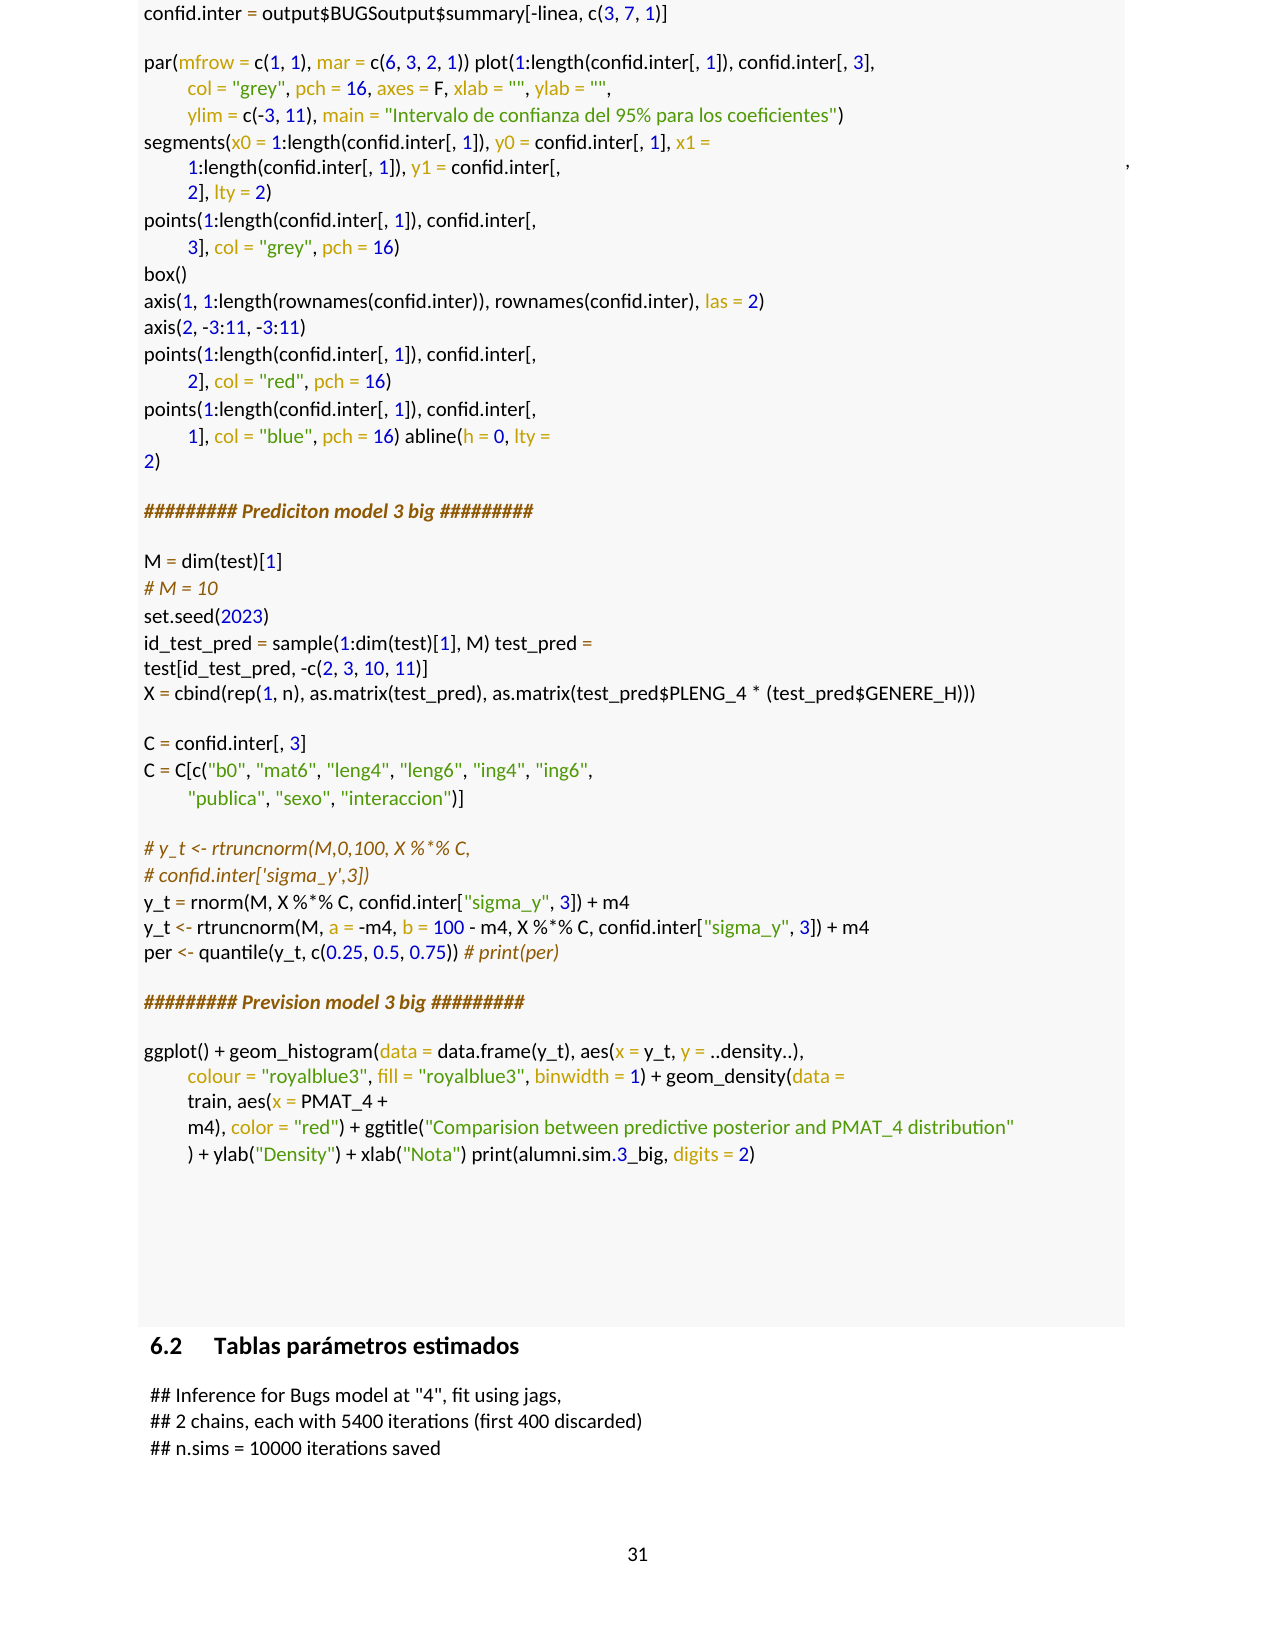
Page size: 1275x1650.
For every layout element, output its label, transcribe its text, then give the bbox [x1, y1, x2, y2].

text ## Inference for Bugs model at "4", fit using jags, [150, 1382, 1251, 1407]
text , [1125, 147, 1251, 173]
text ## 2 chains, each with 5400 iterations (first 400 discarded) [150, 1408, 1251, 1434]
text ## n.sims = 10000 iterations saved [150, 1435, 1251, 1461]
table_header confid.inter = output$BUGSoutput$summary[-linea, c(3, 7, 1)] par(mfrow = c(1, 1), mar = c(6, 3, 2, 1)) plot(1:length(confid.inter[, 1]), confid.inter[, 3], col = "grey", pch = 16, axes = F, xlab = "", ylab = "", ylim = c(-3, 11), main = "Intervalo de confianza del 95% para los coeficientes") segments(x0 = 1:length(confid.inter[, 1]), y0 = confid.inter[, 1], x1 = 1:length(confid.inter[, 1]), y1 = confid.inter[, 2], lty = 2) points(1:length(confid.inter[, 1]), confid.inter[, 3], col = "grey", pch = 16) box() axis(1, 1:length(rownames(confid.inter)), rownames(confid.inter), las = 2) axis(2, -3:11, -3:11) points(1:length(confid.inter[, 1]), confid.inter[, 2], col = "red", pch = 16) points(1:length(confid.inter[, 1]), confid.inter[, 1], col = "blue", pch = 16) abline(h = 0, lty = 2) ######### Prediciton model 3 big ######### M = dim(test)[1] # M = 10 set.seed(2023) id_test_pred = sample(1:dim(test)[1], M) test_pred = test[id_test_pred, -c(2, 3, 10, 11)] X = cbind(rep(1, n), as.matrix(test_pred), as.matrix(test_pred$PLENG_4 * (test_pred$GENERE_H))) C = confid.inter[, 3] C = C[c("b0", "mat6", "leng4", "leng6", "ing4", "ing6", "publica", "sexo", "interaccion")] # y_t <- rtruncnorm(M,0,100, X %*% C, # confid.inter['sigma_y',3]) y_t = rnorm(M, X %*% C, confid.inter["sigma_y", 3]) + m4 y_t <- rtruncnorm(M, a = -m4, b = 100 - m4, X %*% C, confid.inter["sigma_y", 3]) + m4 per <- quantile(y_t, c(0.25, 0.5, 0.75)) # print(per) ######### Prevision model 3 big ######### ggplot() + geom_histogram(data = data.frame(y_t), aes(x = y_t, y = ..density..), colour = "royalblue3", fill = "royalblue3", binwidth = 1) + geom_density(data = train, aes(x = PMAT_4 + m4), color = "red") + ggtitle("Comparision between predictive posterior and PMAT_4 distribution" ) + ylab("Density") + xlab("Nota") print(alumni.sim.3_big, digits = 2) [138, 0, 1125, 1327]
subtitle Tablas parámetros estimados [150, 1327, 1125, 1361]
